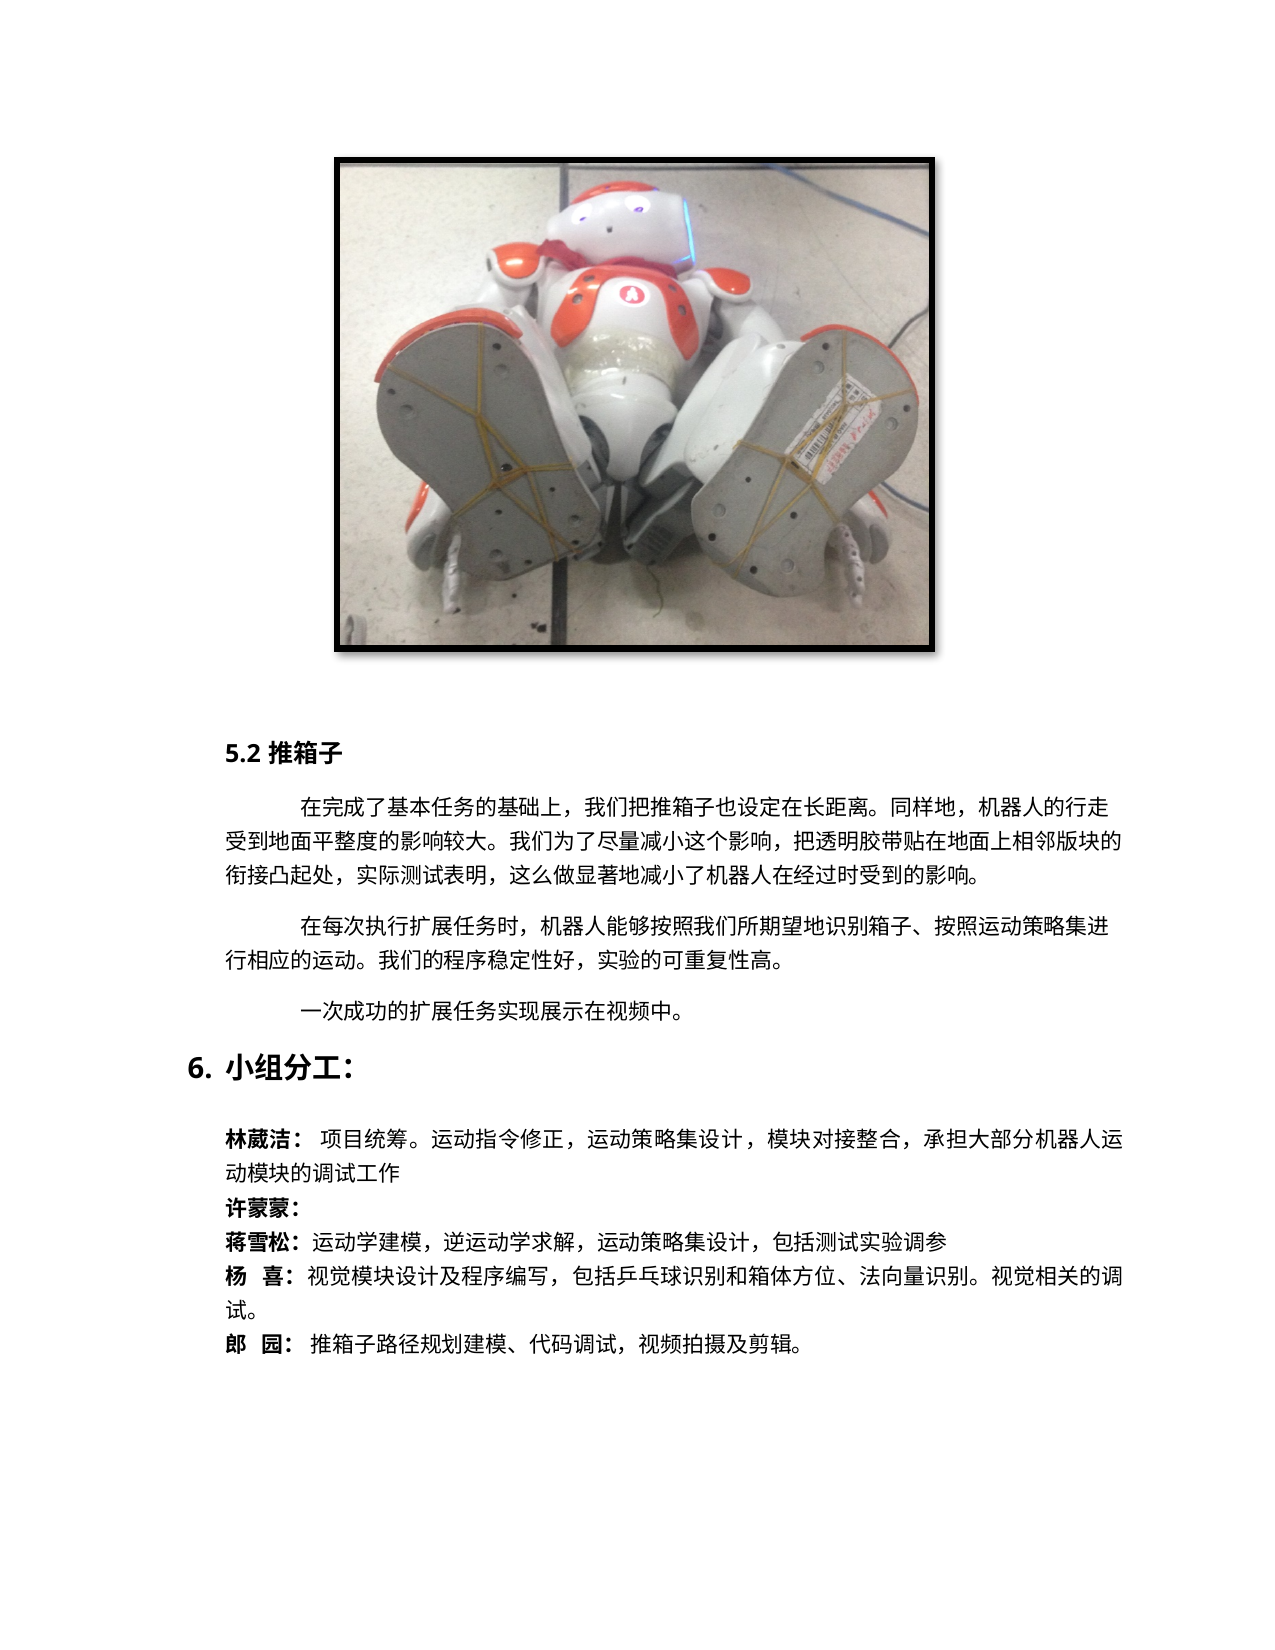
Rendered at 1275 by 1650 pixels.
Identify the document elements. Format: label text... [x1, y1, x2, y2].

list 许蒙蒙： [225, 1191, 1125, 1222]
list 郎 园： 推箱子路径规划建模、代码调试，视频拍摄及剪辑。 [225, 1327, 1125, 1359]
list 蒋雪松：运动学建模，逆运动学求解，运动策略集设计，包括测试实验调参 [225, 1225, 1125, 1256]
list 林葳洁： 项目统筹。运动指令修正，运动策略集设计，模块对接整合，承担大部分机器人运动模块的调试工作 [225, 1122, 1125, 1188]
text 在每次执行扩展任务时，机器人能够按照我们所期望地识别箱子、按照运动策略集进行相应的运动。我们的程序稳定性好，实验的可重复性高。 [225, 909, 1125, 974]
list 小组分工： [187, 1044, 1125, 1087]
text 在完成了基本任务的基础上，我们把推箱子也设定在长距离。同样地，机器人的行走受到地面平整度的影响较大。我们为了尽量减小这个影响，把透明胶带贴在地面上相邻版块的衔接凸起处，实际测试表明，这么做显著地减小了机器人在经过时受到的影响。 [225, 789, 1125, 889]
list 5.2 推箱子 [225, 733, 1125, 770]
list 杨 喜：视觉模块设计及程序编写，包括乒乓球识别和箱体方位、法向量识别。视觉相关的调试。 [225, 1259, 1125, 1325]
picture [340, 163, 929, 645]
text 一次成功的扩展任务实现展示在视频中。 [225, 994, 1125, 1025]
